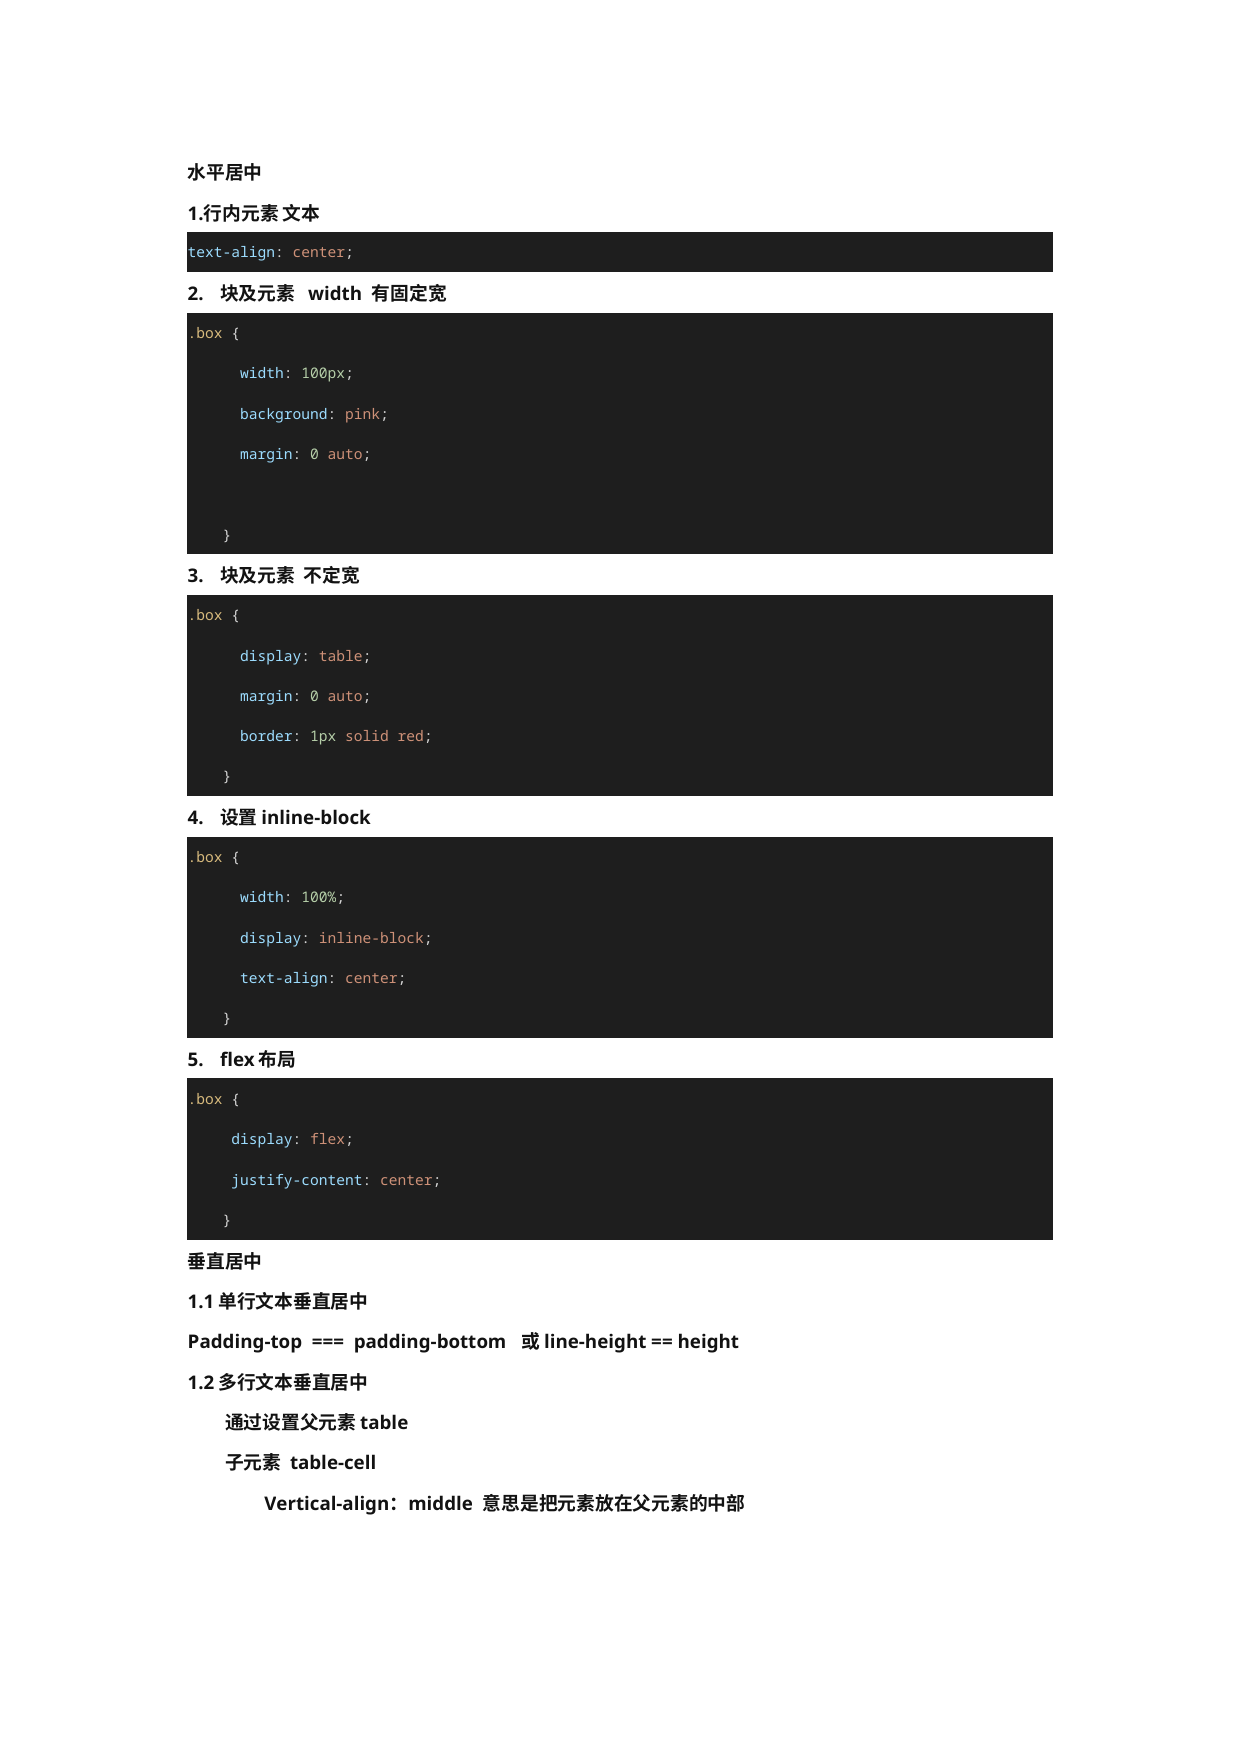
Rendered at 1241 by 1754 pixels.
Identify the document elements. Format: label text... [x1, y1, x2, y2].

text } [187, 1199, 1053, 1240]
list 通过设置父元素table [187, 1401, 1053, 1441]
text .box { [187, 1078, 1053, 1119]
text display: flex; [187, 1119, 1053, 1159]
text justify-content: center; [187, 1159, 1053, 1199]
list 块及元素 width 有固定宽 [187, 272, 1053, 313]
text background: pink; [187, 393, 1053, 433]
list 子元素 table-cell [187, 1441, 1053, 1482]
text text-align: center; [187, 232, 1053, 272]
text width: 100%; [187, 877, 1053, 917]
text .box { [187, 837, 1053, 877]
text text-align: center; [187, 958, 1053, 998]
text .box { [187, 313, 1053, 353]
list 1.2多行文本垂直居中 [187, 1361, 1053, 1401]
text } [187, 514, 1053, 554]
list Vertical-align：middle 意思是把元素放在父元素的中部 [187, 1482, 1053, 1522]
text } [187, 756, 1053, 796]
text .box { [187, 595, 1053, 635]
text width: 100px; [187, 353, 1053, 393]
text margin: 0 auto; [187, 675, 1053, 716]
text display: table; [187, 635, 1053, 675]
text margin: 0 auto; [187, 433, 1053, 474]
text 1.行内元素 文本 [187, 192, 1053, 232]
list 块及元素 不定宽 [187, 554, 1053, 595]
list Padding-top === padding-bottom 或 line-height == height [187, 1320, 1053, 1361]
list flex布局 [187, 1038, 1053, 1078]
text border: 1px solid red; [187, 716, 1053, 756]
list 1.1单行文本垂直居中 [187, 1280, 1053, 1320]
list 垂直居中 [187, 1240, 1053, 1280]
text 水平居中 [187, 151, 1053, 192]
text } [187, 998, 1053, 1038]
text display: inline-block; [187, 917, 1053, 958]
list 设置inline-block [187, 796, 1053, 837]
